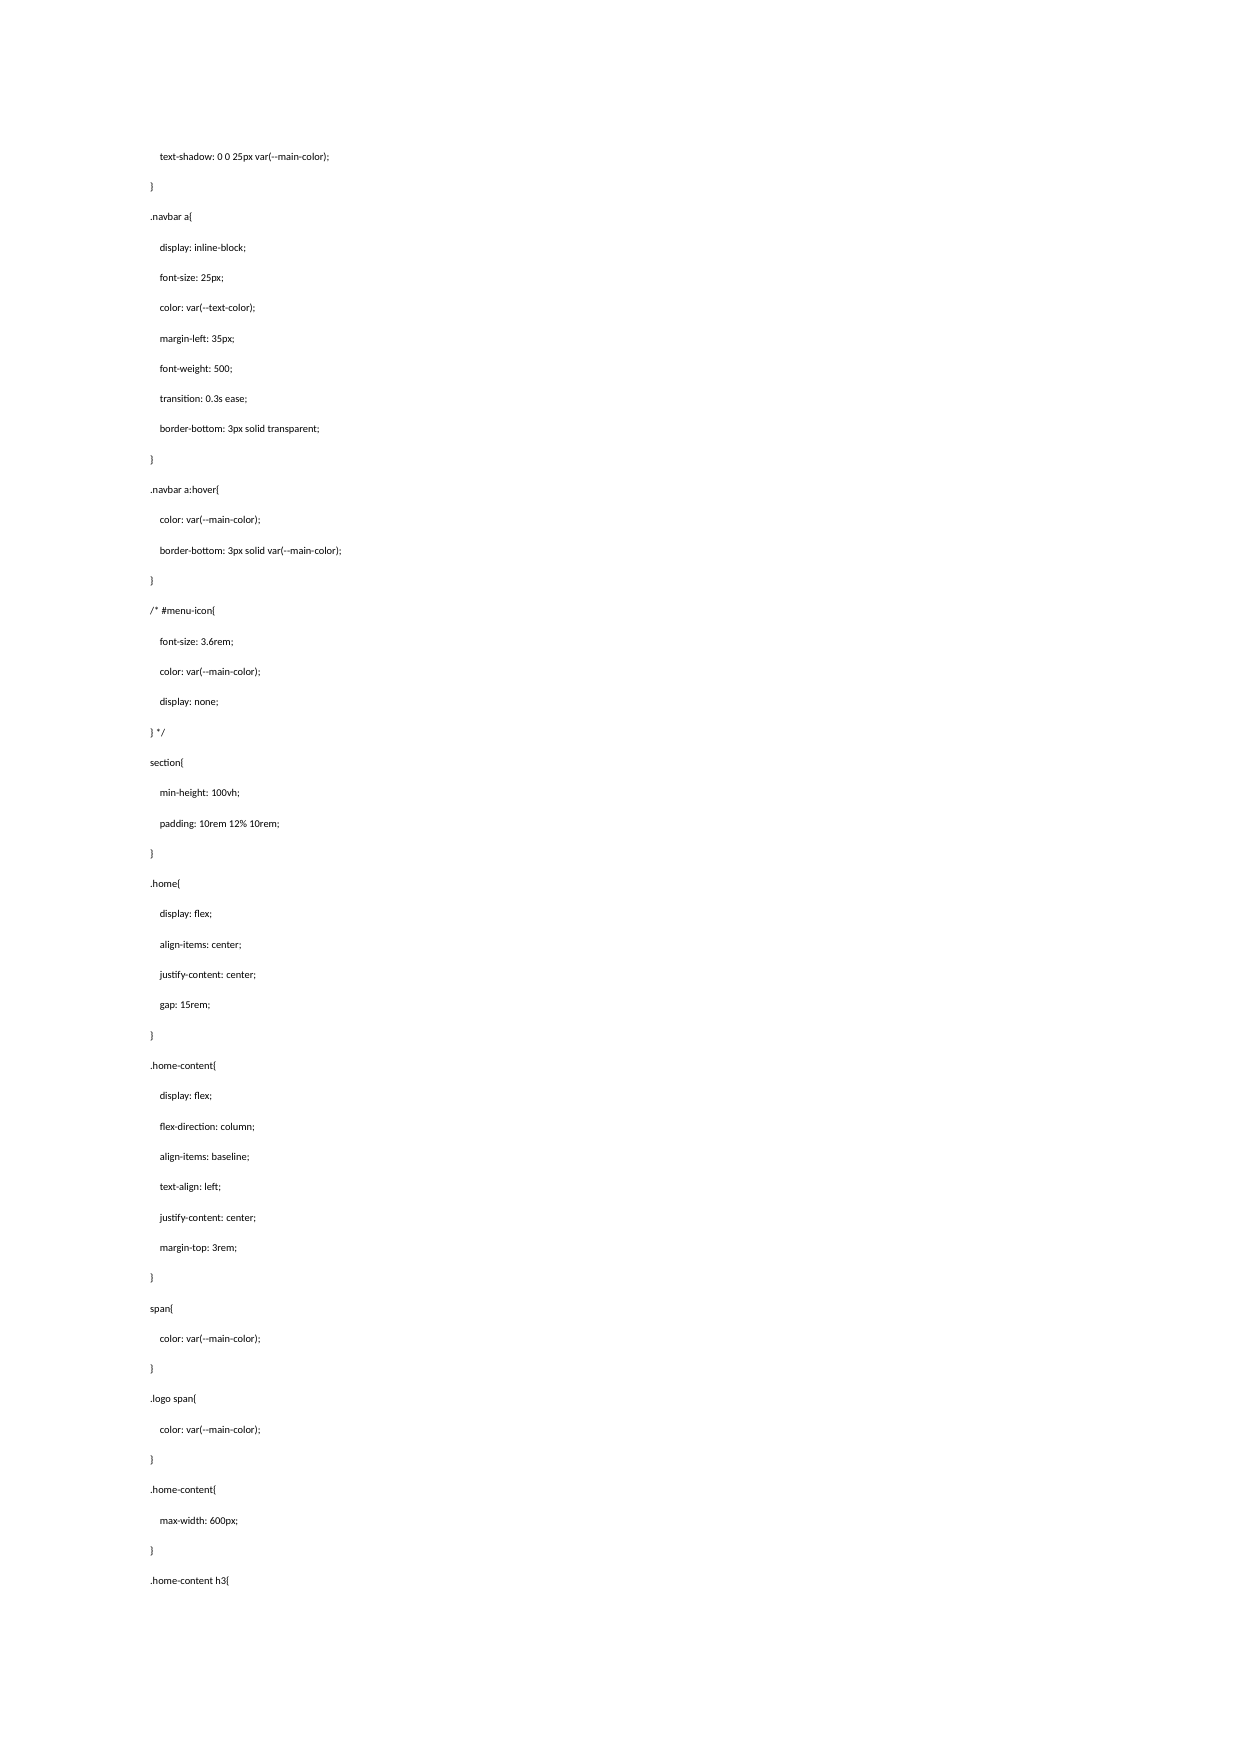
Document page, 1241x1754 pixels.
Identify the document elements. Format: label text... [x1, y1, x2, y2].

text } [150, 1029, 1090, 1042]
text align-items: center; [150, 938, 1090, 951]
text } [150, 574, 1090, 587]
text } [150, 453, 1090, 466]
text color: var(--main-color); [150, 1332, 1090, 1345]
text align-items: baseline; [150, 1150, 1090, 1163]
text justify-content: center; [150, 1211, 1090, 1224]
text display: inline-block; [150, 241, 1090, 254]
text display: flex; [150, 908, 1090, 921]
text font-size: 25px; [150, 271, 1090, 284]
text max-width: 600px; [150, 1514, 1090, 1527]
text } [150, 1544, 1090, 1557]
text .home-content{ [150, 1059, 1090, 1072]
text color: var(--main-color); [150, 1423, 1090, 1436]
text } */ [150, 726, 1090, 739]
text color: var(--main-color); [150, 665, 1090, 678]
text } [150, 1453, 1090, 1466]
text .logo span{ [150, 1393, 1090, 1406]
text font-weight: 500; [150, 362, 1090, 375]
text text-shadow: 0 0 25px var(--main-color); [150, 150, 1090, 163]
text flex-direction: column; [150, 1120, 1090, 1133]
text } [150, 847, 1090, 860]
text } [150, 180, 1090, 193]
text .navbar a:hover{ [150, 483, 1090, 496]
text transition: 0.3s ease; [150, 392, 1090, 405]
text .home{ [150, 877, 1090, 890]
text justify-content: center; [150, 968, 1090, 981]
text font-size: 3.6rem; [150, 635, 1090, 648]
text section{ [150, 756, 1090, 769]
text margin-top: 3rem; [150, 1241, 1090, 1254]
text border-bottom: 3px solid transparent; [150, 423, 1090, 436]
text border-bottom: 3px solid var(--main-color); [150, 544, 1090, 557]
text } [150, 1362, 1090, 1375]
